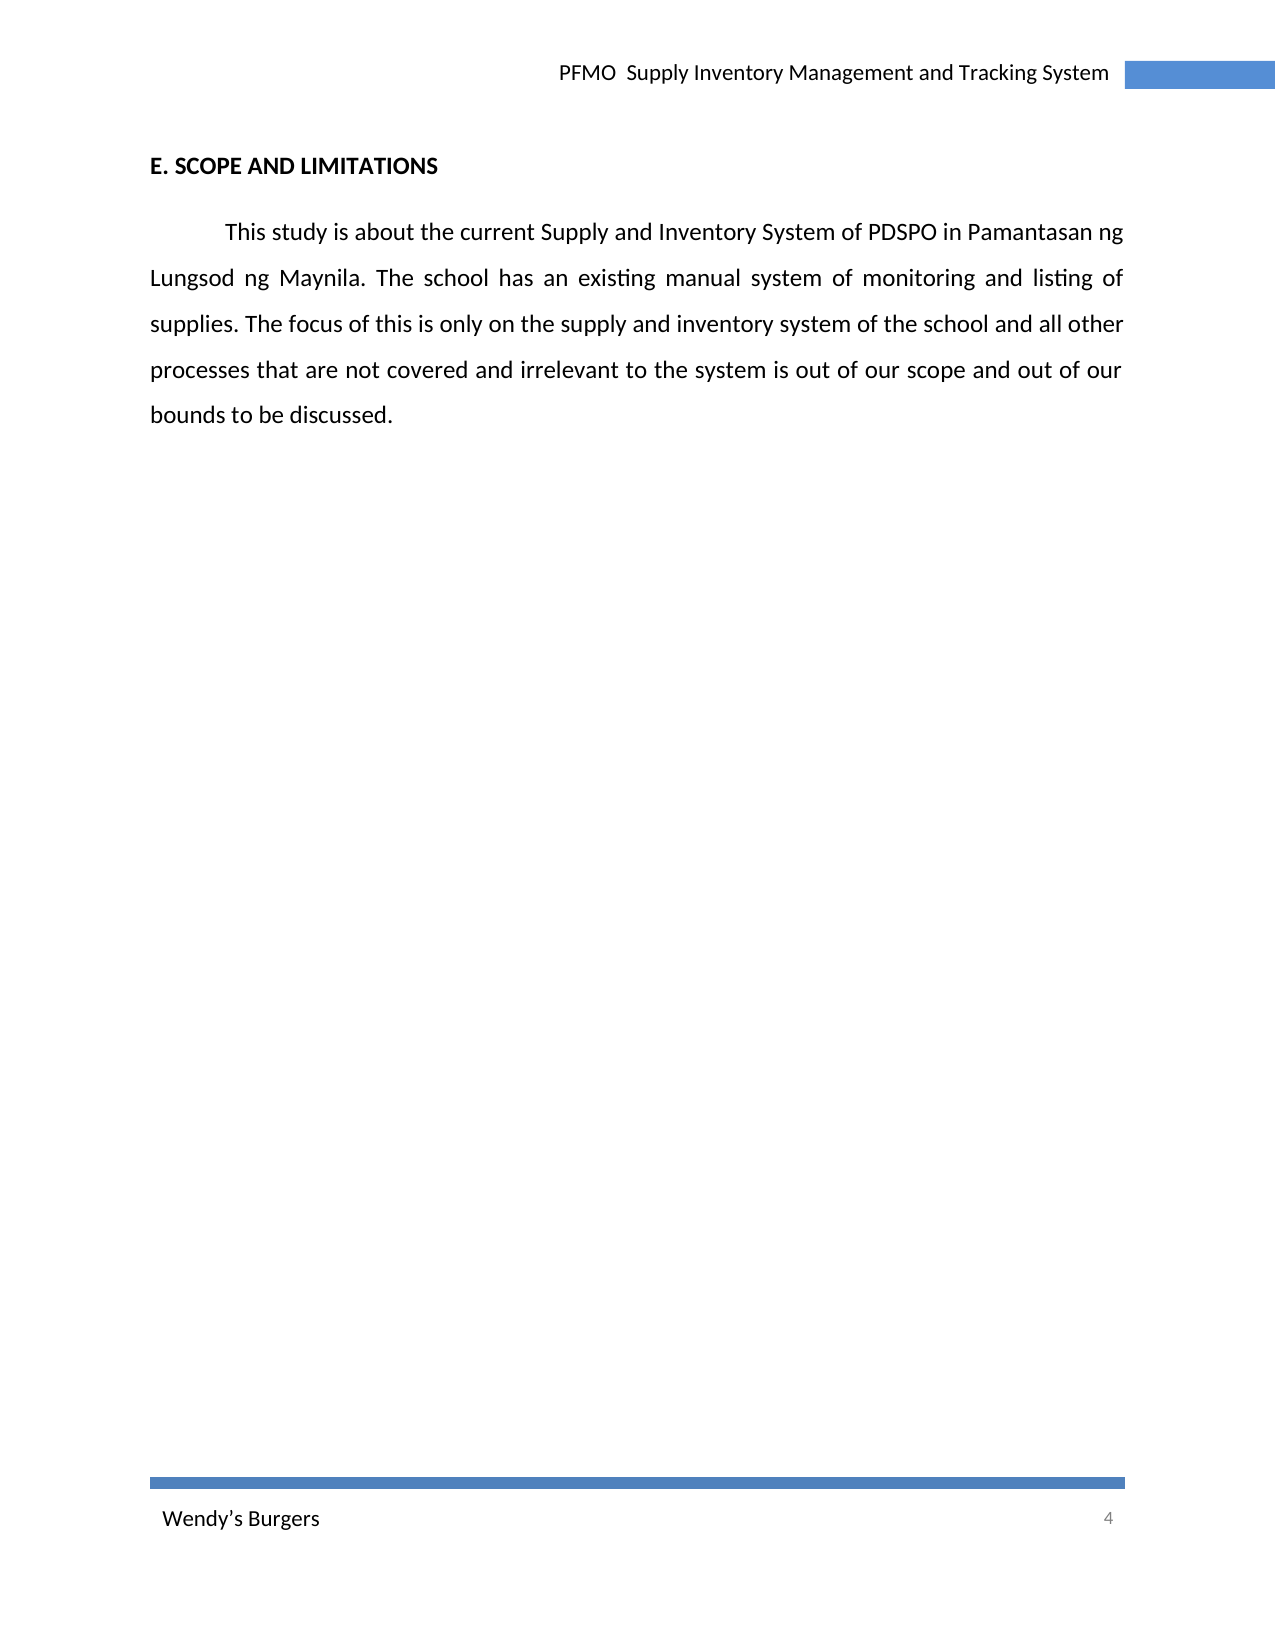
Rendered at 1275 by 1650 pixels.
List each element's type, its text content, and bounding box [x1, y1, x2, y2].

text E. SCOPE AND LIMITATIONS [150, 150, 1125, 181]
text This study is about the current Supply and Inventory System of PDSPO in Pamantasan ng Lungsod ng Maynila. The school has an existing manual system of monitoring and listing of supplies. The focus of this is only on the supply and inventory system of the school and all other processes that are not covered and irrelevant to the system is out of our scope and out of our bounds to be discussed. [150, 217, 1125, 430]
